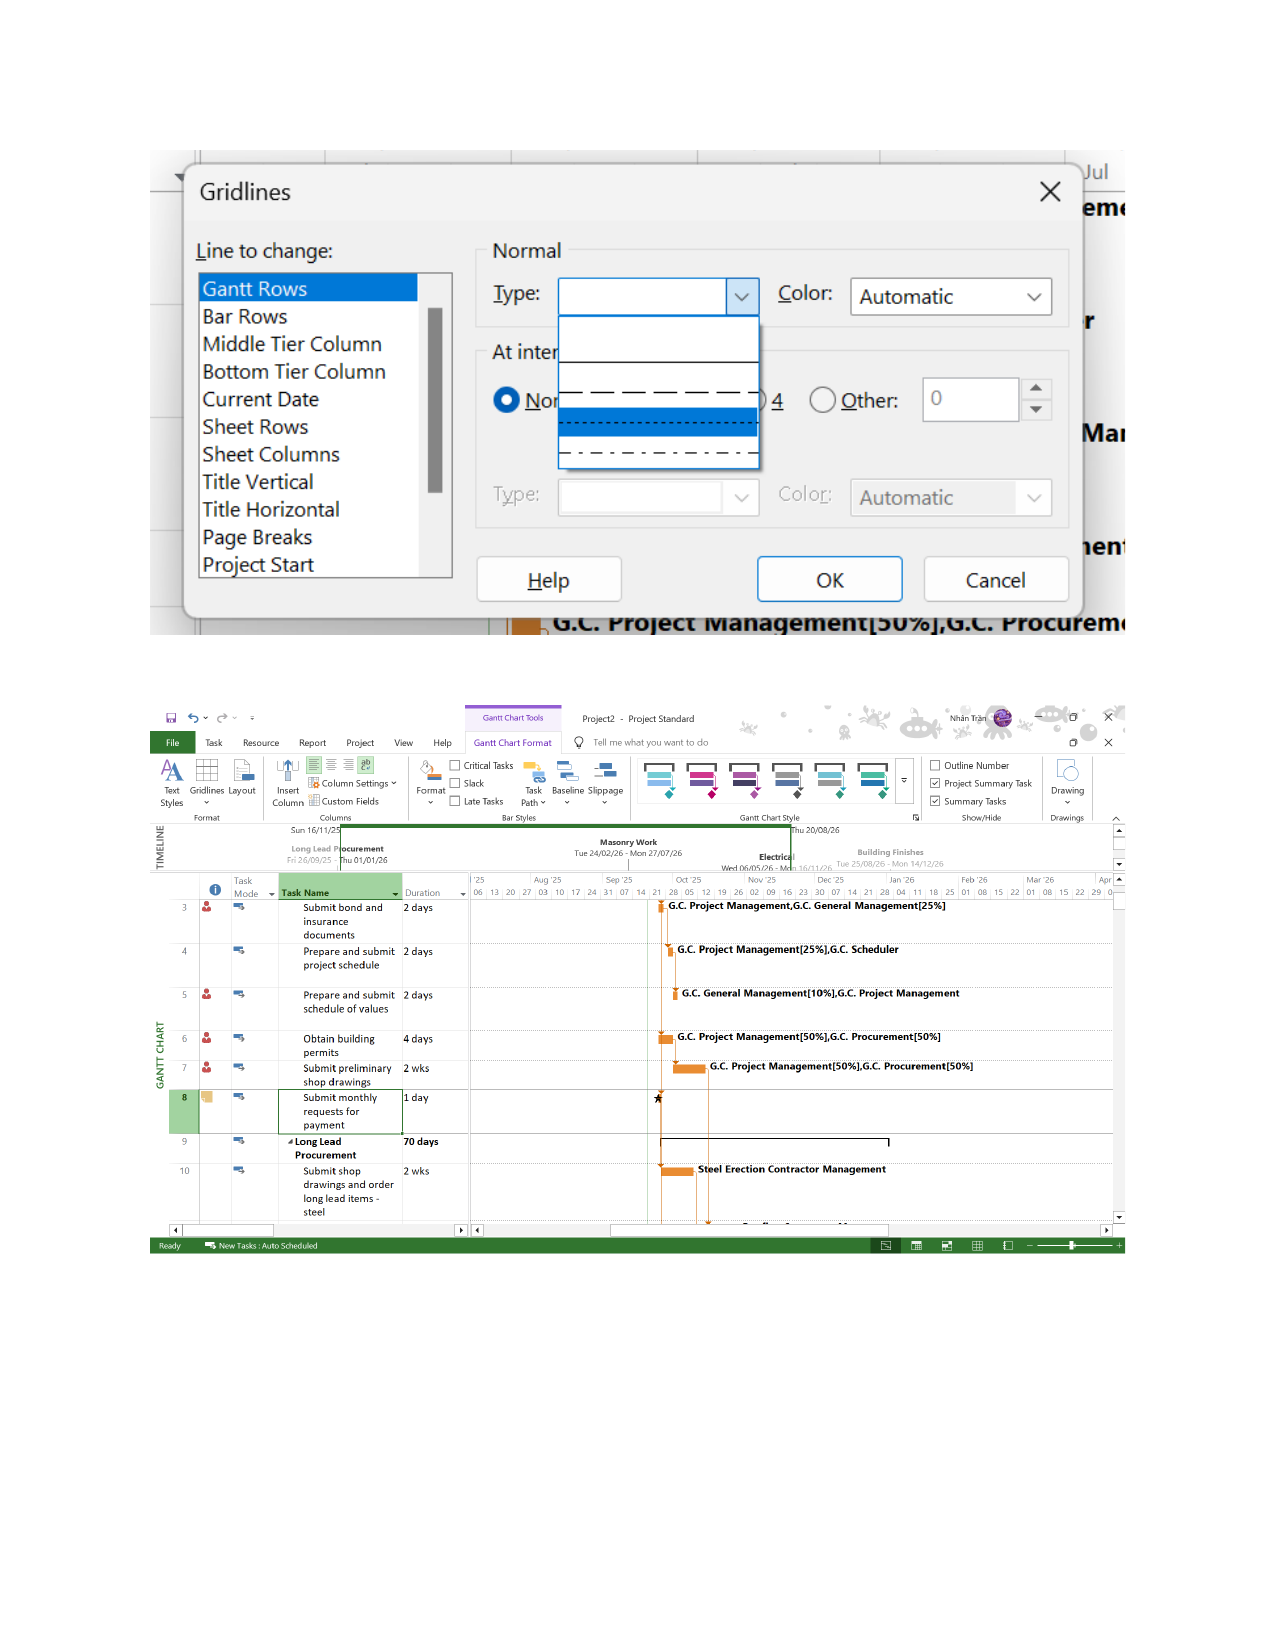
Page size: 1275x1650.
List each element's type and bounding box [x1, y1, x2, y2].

picture [150, 705, 1125, 1254]
picture [150, 150, 1125, 635]
